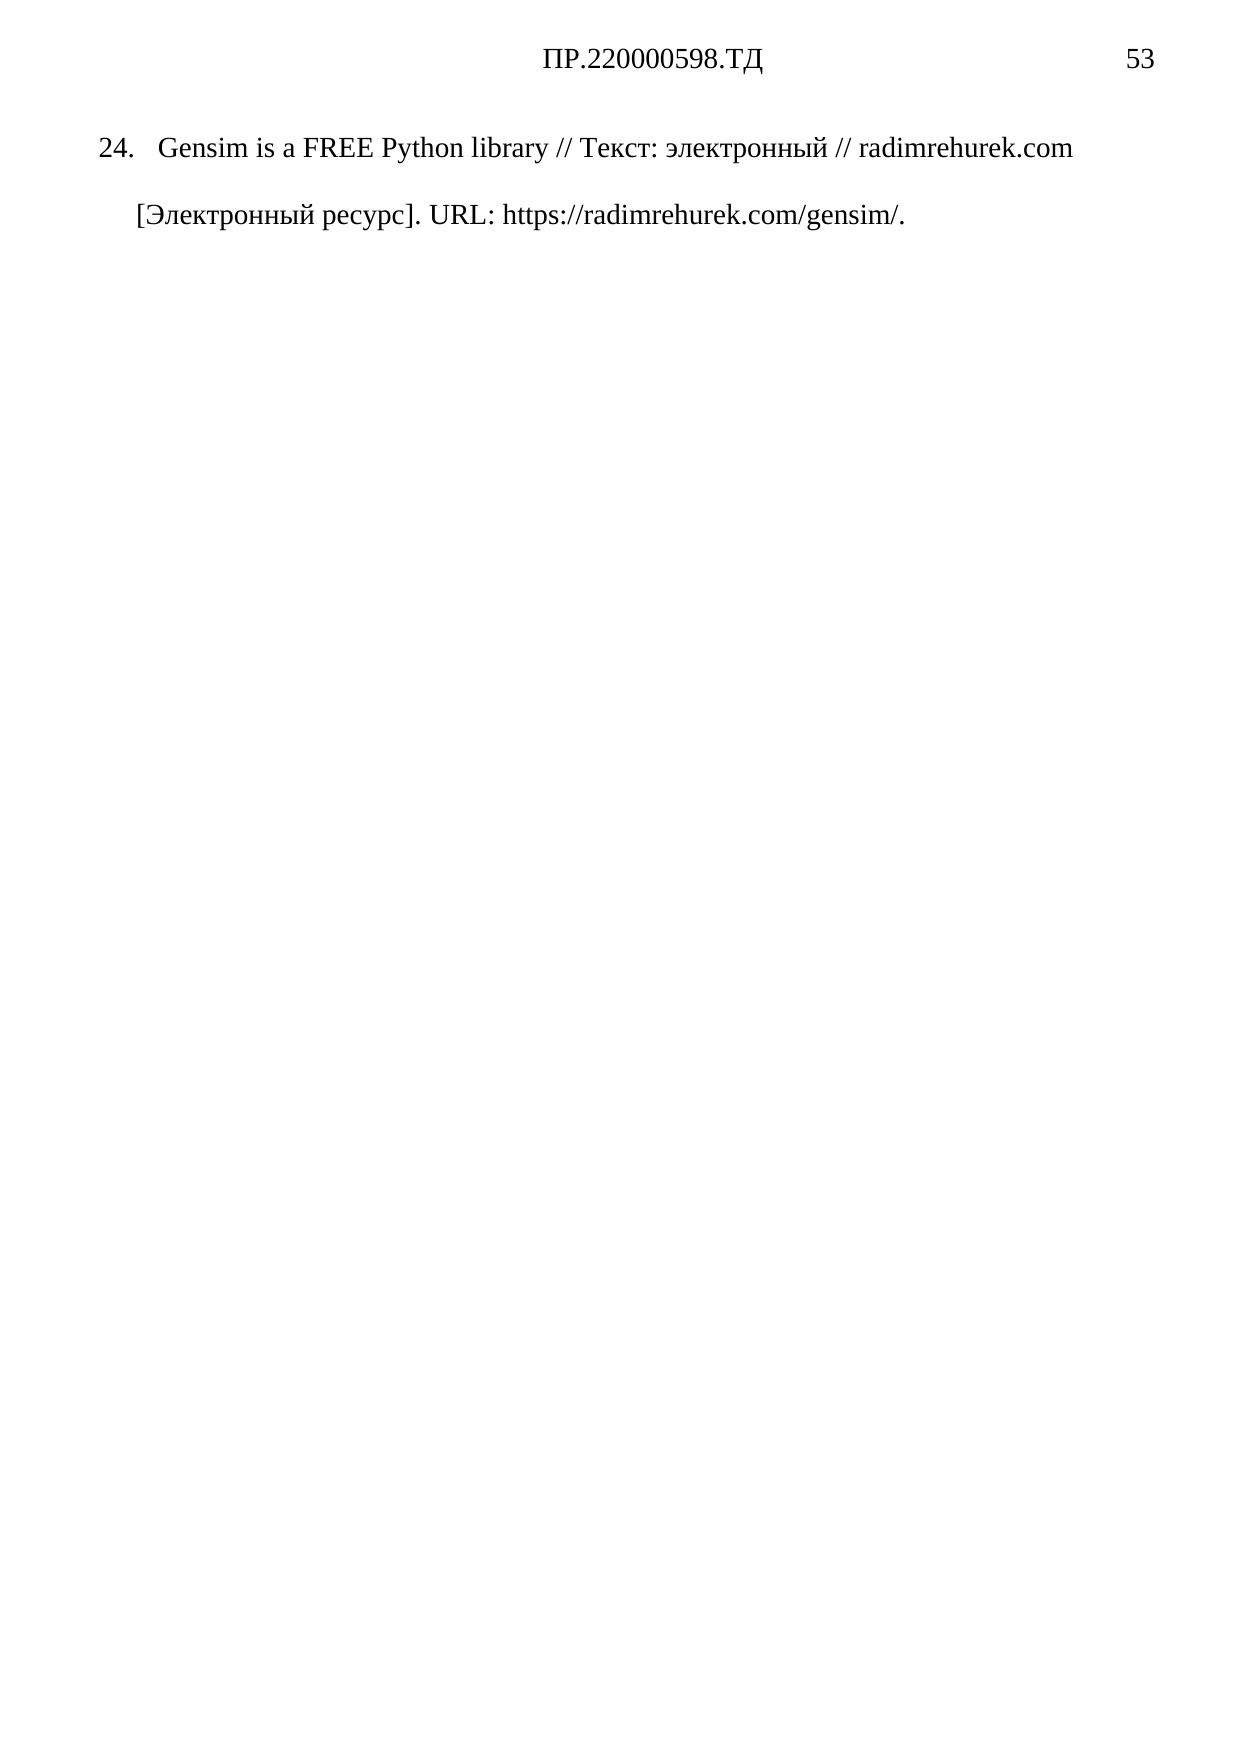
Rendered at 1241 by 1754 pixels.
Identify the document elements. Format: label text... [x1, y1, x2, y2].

list Gensim is a FREE Python library // Текст: электронный // radimrehurek.com [Электронный ресурс]. URL: https://radimrehurek.com/gensim/. [98, 130, 1169, 231]
